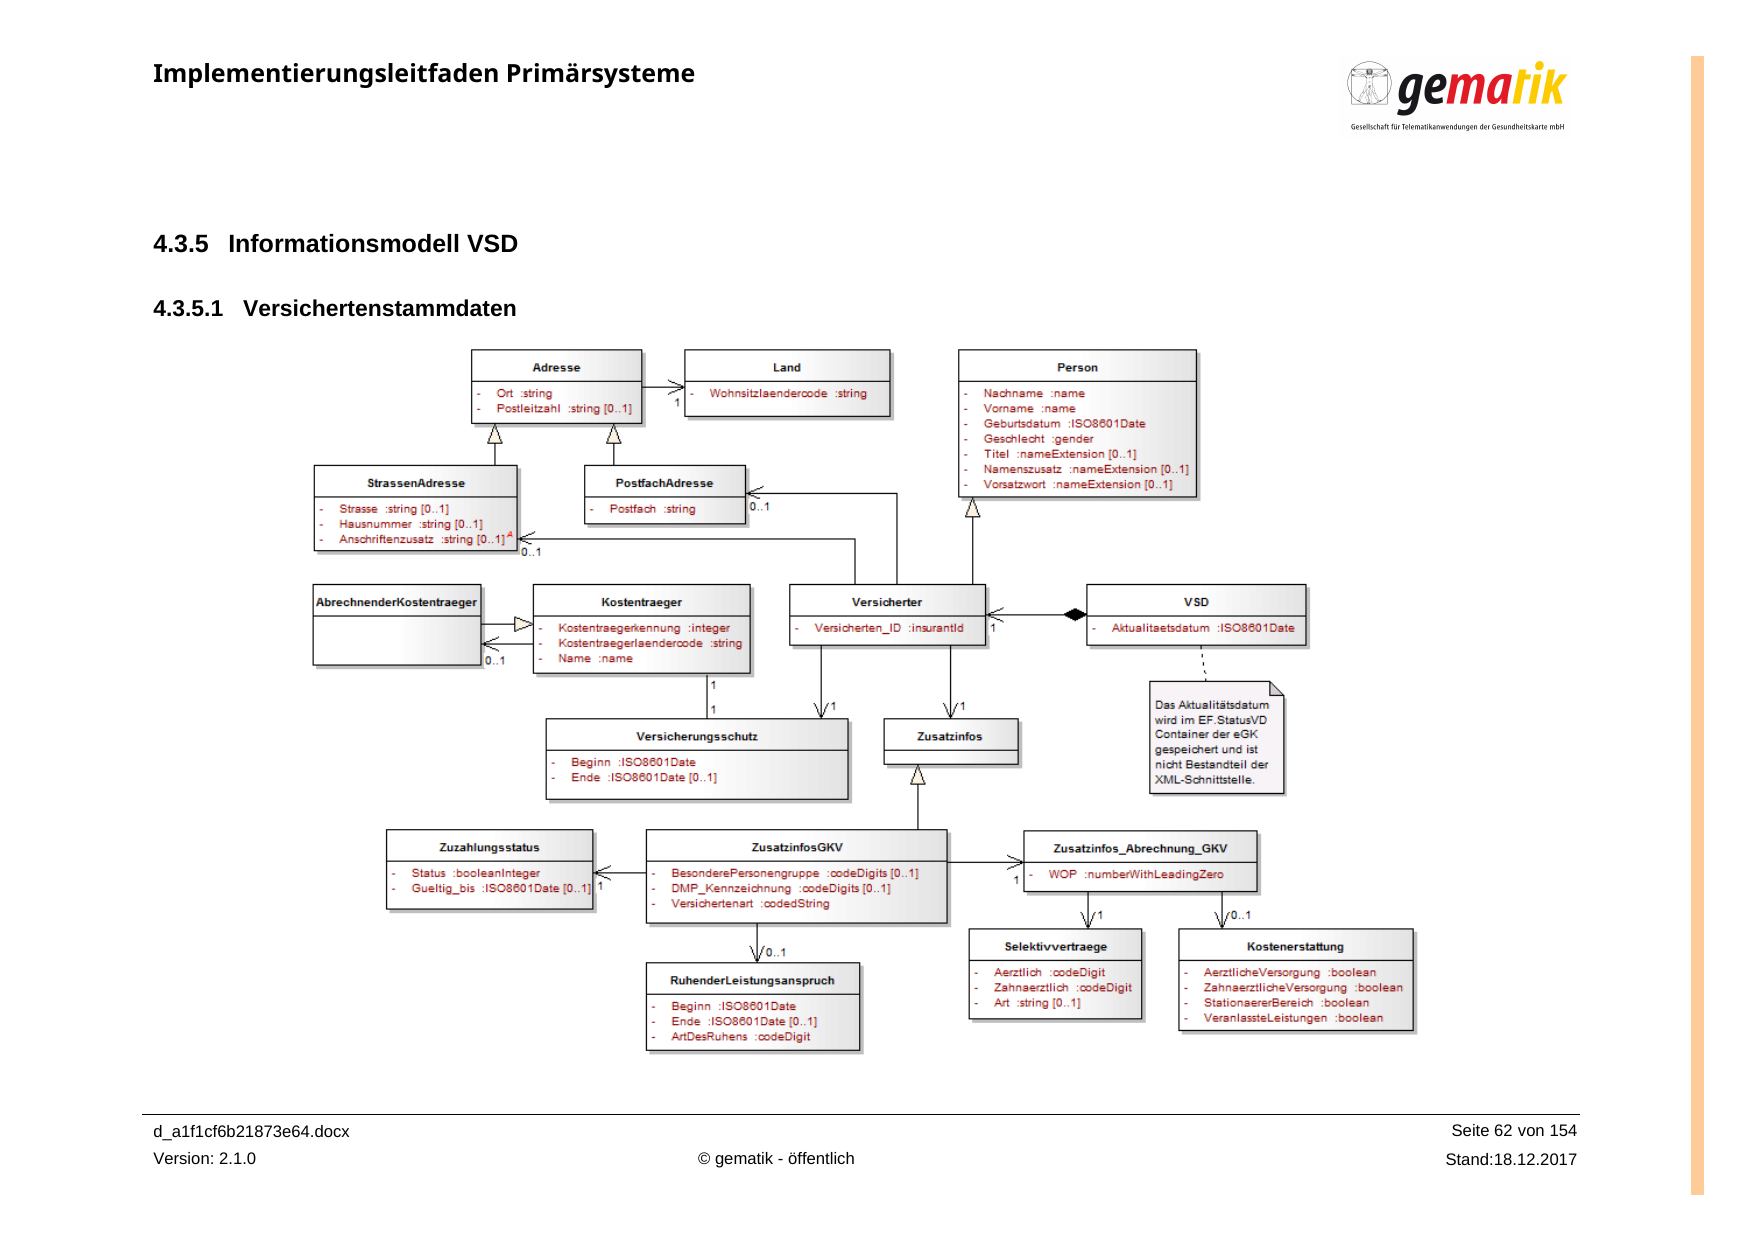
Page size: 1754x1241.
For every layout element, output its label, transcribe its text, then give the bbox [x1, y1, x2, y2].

subtitle Versichertenstammdaten [153, 295, 1577, 321]
picture [308, 340, 1422, 1058]
subtitle Informationsmodell VSD [153, 229, 1577, 258]
picture [1338, 56, 1570, 140]
